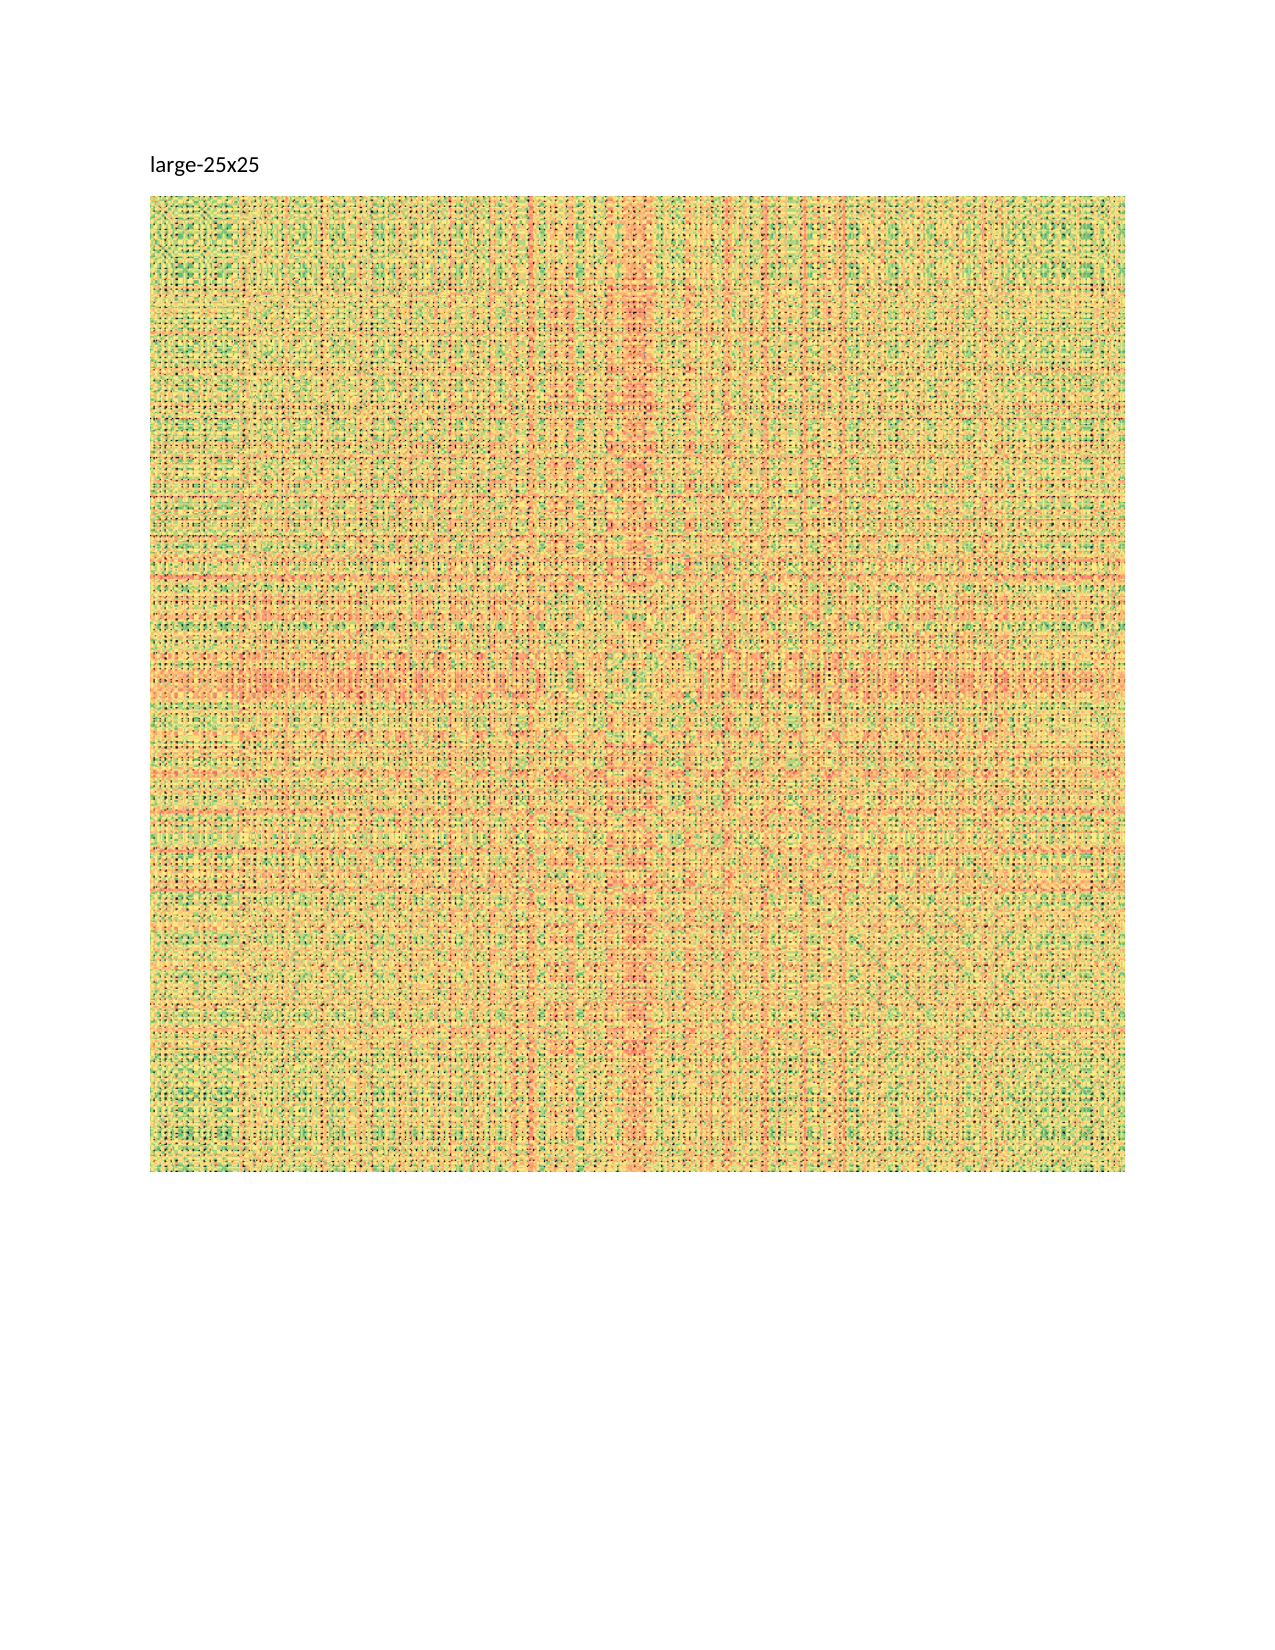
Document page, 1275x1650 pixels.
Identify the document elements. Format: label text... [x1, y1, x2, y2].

text large-25x25 [150, 150, 1125, 178]
picture [150, 196, 1125, 1172]
